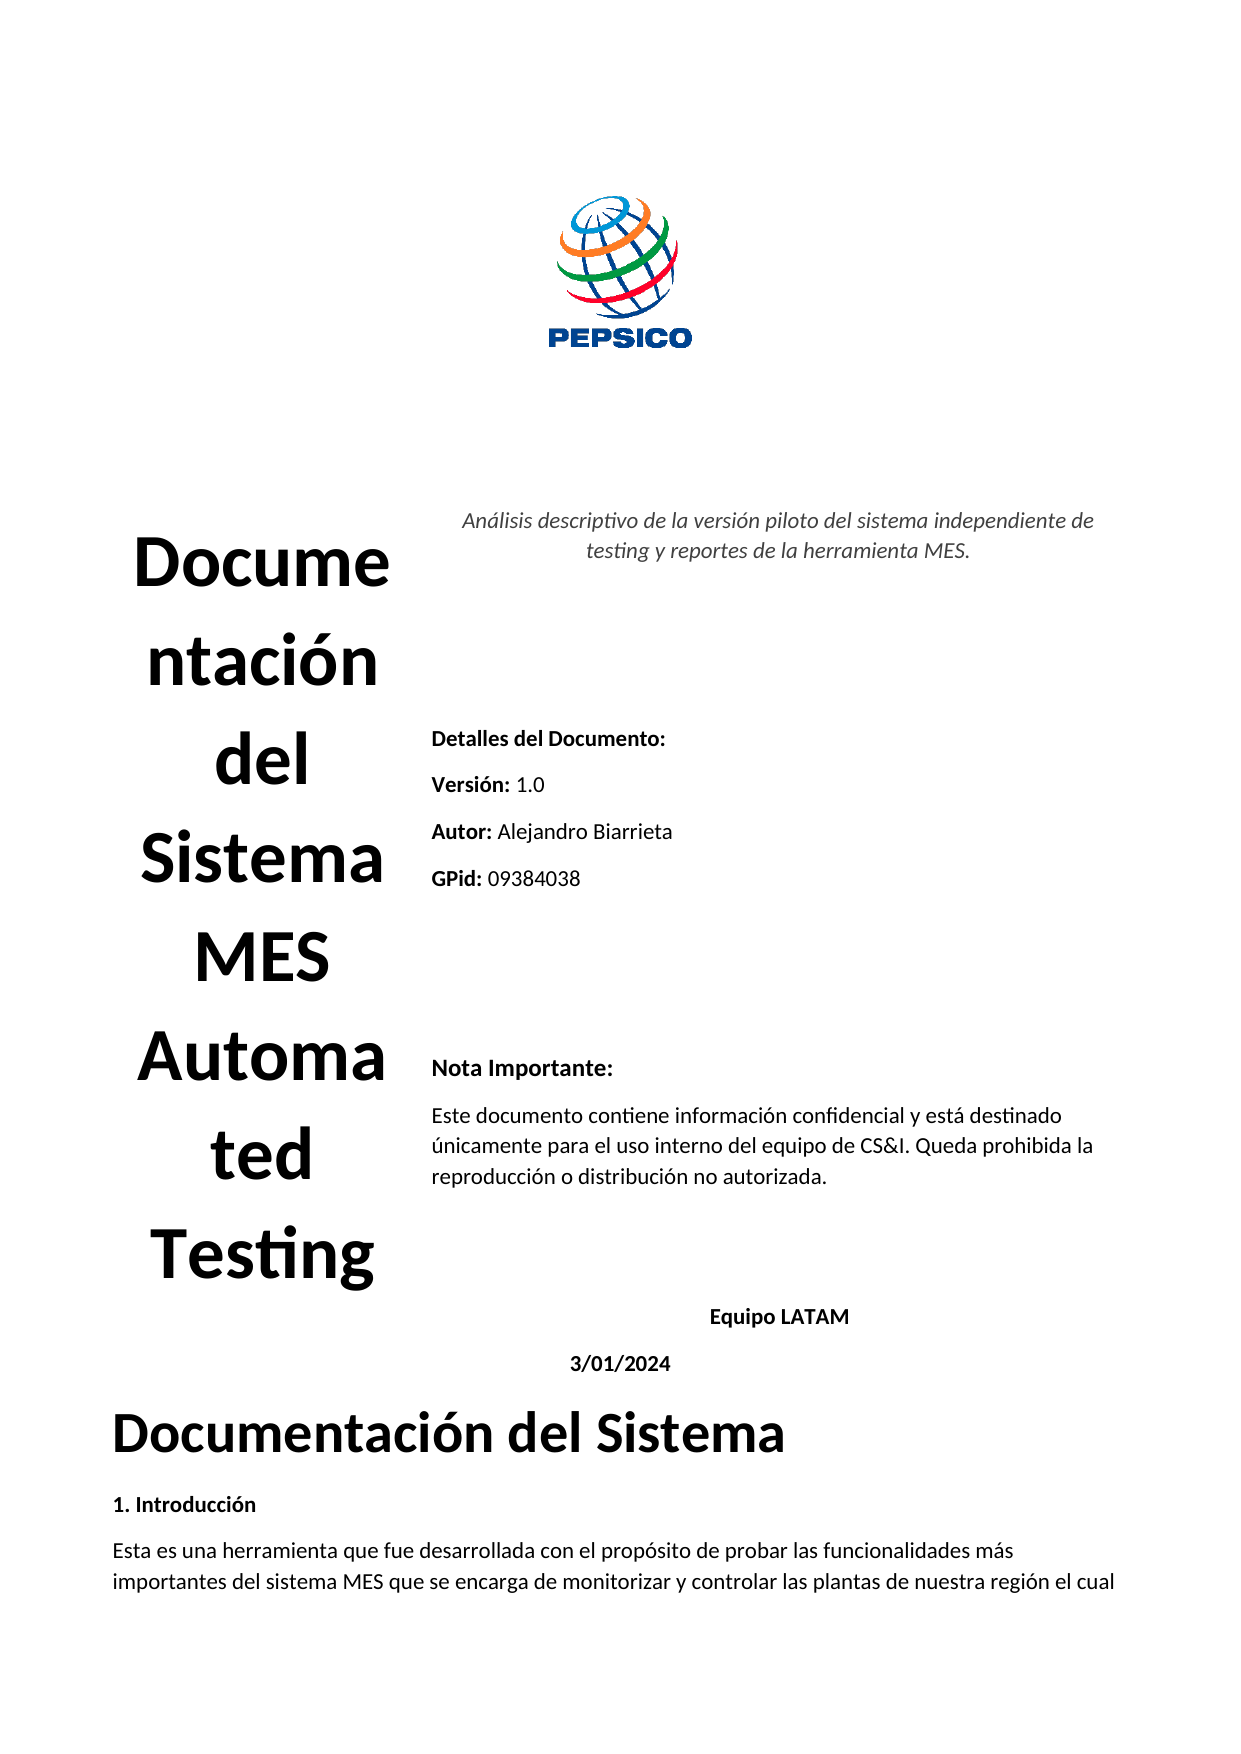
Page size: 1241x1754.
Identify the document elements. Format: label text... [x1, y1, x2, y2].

text Nota Importante: [112, 1052, 1128, 1082]
text 3/01/2024 [112, 1349, 1128, 1377]
text 1. Introducción [112, 1490, 1128, 1518]
text Documentación del Sistema [112, 1396, 1128, 1467]
text Versión: 1.0 [112, 771, 1128, 799]
text Este documento contiene información confidencial y está destinado únicamente para el uso interno del equipo de CS&I. Queda prohibida la reproducción o distribución no autorizada. [112, 1101, 1128, 1190]
text GPid: 09384038 [112, 864, 1128, 892]
text Detalles del Documento: [112, 724, 1128, 752]
picture [457, 150, 783, 394]
text Equipo LATAM [112, 1302, 1128, 1331]
text Autor: Alejandro Biarrieta [112, 817, 1128, 846]
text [112, 1537, 1128, 1595]
text Análisis descriptivo de la versión piloto del sistema independiente de testing y reportes de la herramienta MES. [112, 506, 1128, 564]
